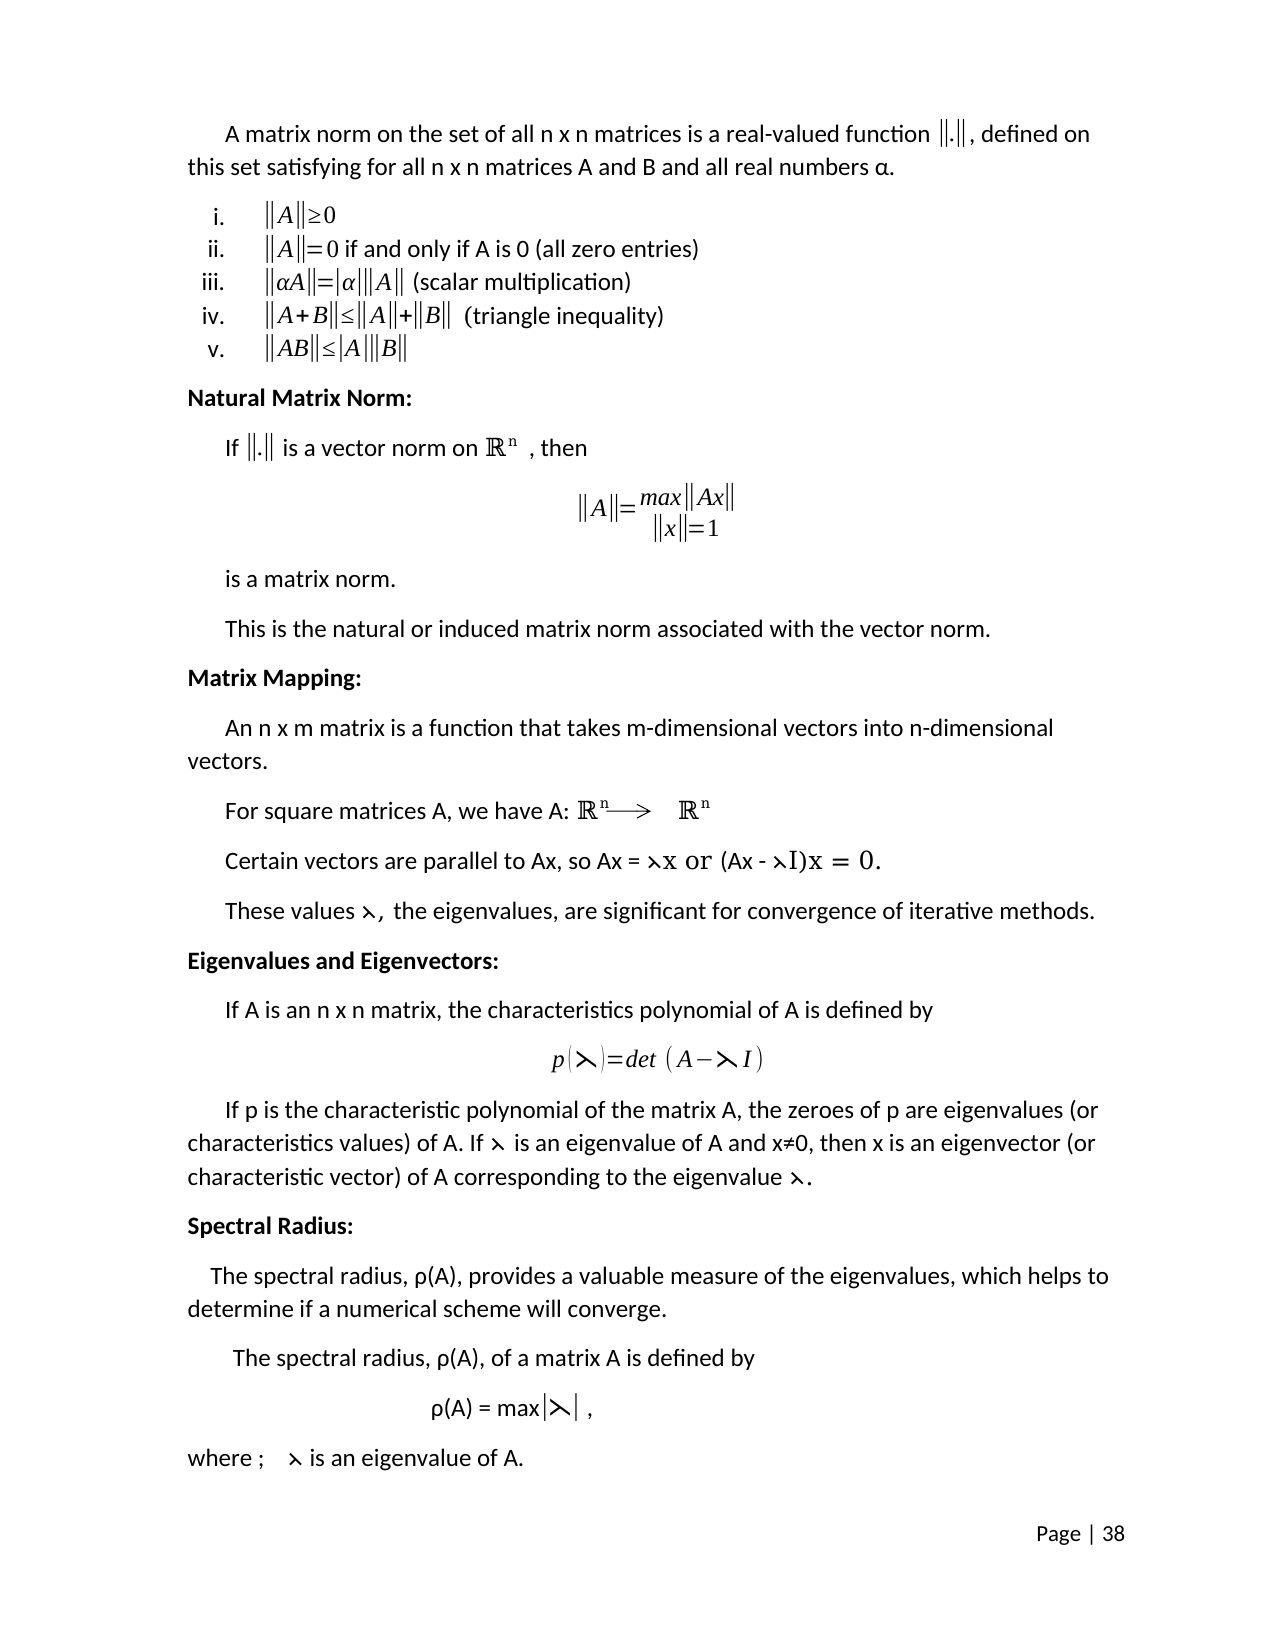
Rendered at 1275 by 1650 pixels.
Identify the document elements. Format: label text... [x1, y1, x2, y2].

text These values ⋋, the eigenvalues, are significant for convergence of iterative methods. [187, 895, 1125, 926]
text Spectral Radius: [187, 1210, 1125, 1241]
text An n x m matrix is a function that takes m-dimensional vectors into n-dimensional vectors. [187, 712, 1125, 775]
text Matrix Mapping: [187, 662, 1125, 693]
text The spectral radius, ρ(A), provides a valuable measure of the eigenvalues, which helps to determine if a numerical scheme will converge. [187, 1260, 1125, 1323]
list if and only if A is 0 (all zero entries) [225, 233, 1125, 264]
list (triangle inequality) [225, 299, 1125, 330]
text is a matrix norm. [187, 563, 1125, 594]
text Natural Matrix Norm: [187, 382, 1125, 413]
text Eigenvalues and Eigenvectors: [187, 945, 1125, 975]
text If p is the characteristic polynomial of the matrix A, the zeroes of p are eigenvalues (or characteristics values) of A. If ⋋ is an eigenvalue of A and x≠0, then x is an eigenvector (or characteristic vector) of A corresponding to the eigenvalue ⋋. [187, 1094, 1125, 1191]
text A matrix norm on the set of all n x n matrices is a real-valued function , defined on this set satisfying for all n x n matrices A and B and all real numbers α. [187, 118, 1125, 182]
text For square matrices A, we have A: ℝn ℝn [187, 794, 1125, 826]
text ρ(A) = max , [187, 1392, 1125, 1422]
text The spectral radius, ρ(A), of a matrix A is defined by [187, 1342, 1125, 1373]
text If A is an n x n matrix, the characteristics polynomial of A is defined by [187, 994, 1125, 1025]
text Certain vectors are parallel to Ax, so Ax = ⋋x or (Ax - ⋋I)x = 0. [187, 844, 1125, 876]
list (scalar multiplication) [225, 266, 1125, 297]
text If is a vector norm on ℝn , then [187, 432, 1125, 463]
text This is the natural or induced matrix norm associated with the vector norm. [187, 613, 1125, 643]
text where ; ⋋ is an eigenvalue of A. [187, 1441, 1125, 1472]
